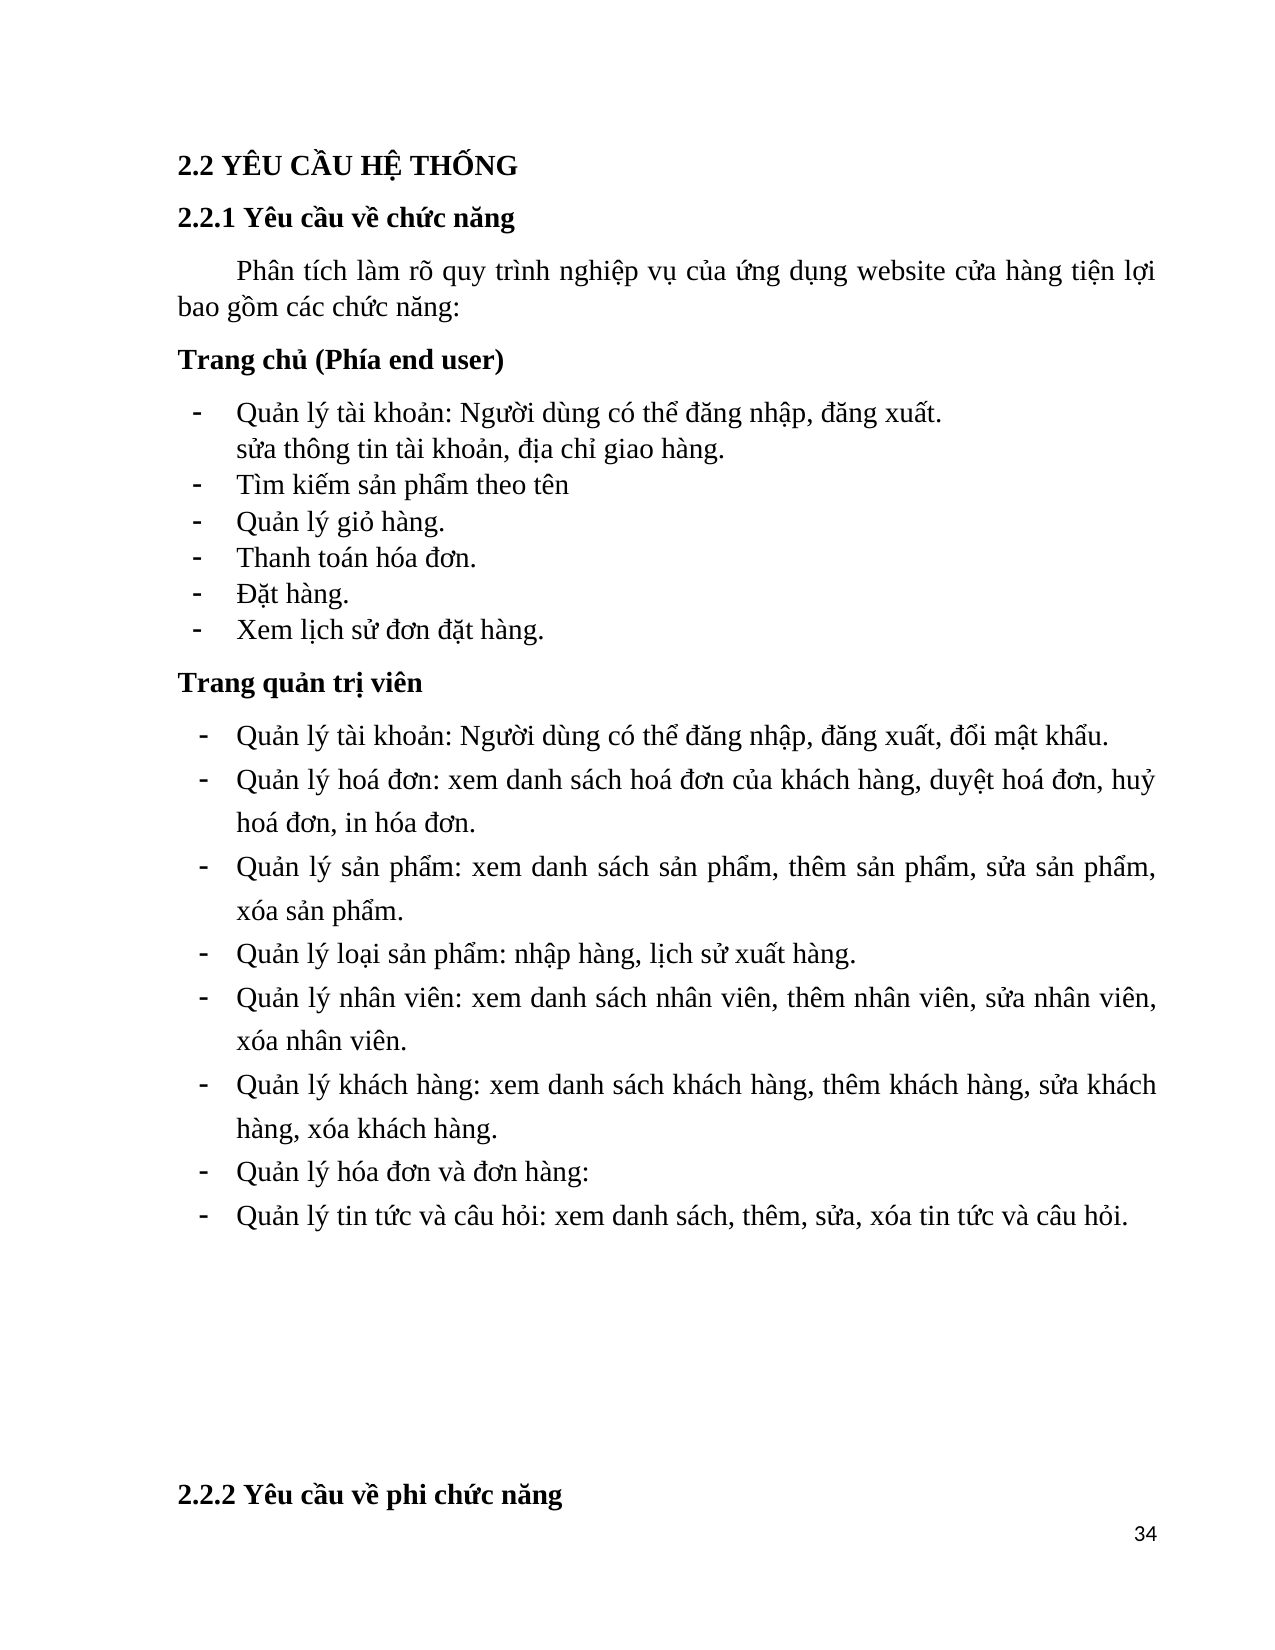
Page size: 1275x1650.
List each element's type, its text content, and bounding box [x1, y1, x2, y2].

list Quản lý hoá đơn: xem danh sách hoá đơn của khách hàng, duyệt hoá đơn, huỷ hoá đơn, in hóa đơn. [199, 762, 1157, 839]
list Quản lý hóa đơn và đơn hàng: [199, 1154, 1157, 1188]
text Trang chủ (Phía end user) [177, 342, 1157, 376]
list sửa thông tin tài khoản, địa chỉ giao hàng. [236, 431, 1157, 465]
list Quản lý sản phẩm: xem danh sách sản phẩm, thêm sản phẩm, sửa sản phẩm, xóa sản phẩm. [199, 849, 1157, 926]
text 2.2.1 Yêu cầu về chức năng [177, 201, 1157, 234]
list Quản lý tài khoản: Người dùng có thể đăng nhập, đăng xuất. [192, 395, 1157, 429]
list Thanh toán hóa đơn. [192, 540, 1157, 574]
list Quản lý giỏ hàng. [192, 504, 1157, 537]
list Quản lý tài khoản: Người dùng có thể đăng nhập, đăng xuất, đổi mật khẩu. [199, 718, 1157, 752]
list Quản lý loại sản phẩm: nhập hàng, lịch sử xuất hàng. [199, 936, 1157, 970]
text 2.2.2 Yêu cầu về phi chức năng [177, 1477, 1157, 1510]
text Phân tích làm rõ quy trình nghiệp vụ của ứng dụng website cửa hàng tiện lợi bao gồm các chức năng: [177, 253, 1157, 323]
list Đặt hàng. [192, 576, 1157, 610]
text Trang quản trị viên [177, 665, 1157, 699]
list Quản lý tin tức và câu hỏi: xem danh sách, thêm, sửa, xóa tin tức và câu hỏi. [199, 1198, 1157, 1232]
list Quản lý nhân viên: xem danh sách nhân viên, thêm nhân viên, sửa nhân viên, xóa nhân viên. [199, 980, 1157, 1057]
list Xem lịch sử đơn đặt hàng. [192, 612, 1157, 646]
list Tìm kiếm sản phẩm theo tên [192, 467, 1157, 501]
list Quản lý khách hàng: xem danh sách khách hàng, thêm khách hàng, sửa khách hàng, xóa khách hàng. [199, 1067, 1157, 1144]
text 2.2 YÊU CẦU HỆ THỐNG [177, 148, 1157, 181]
